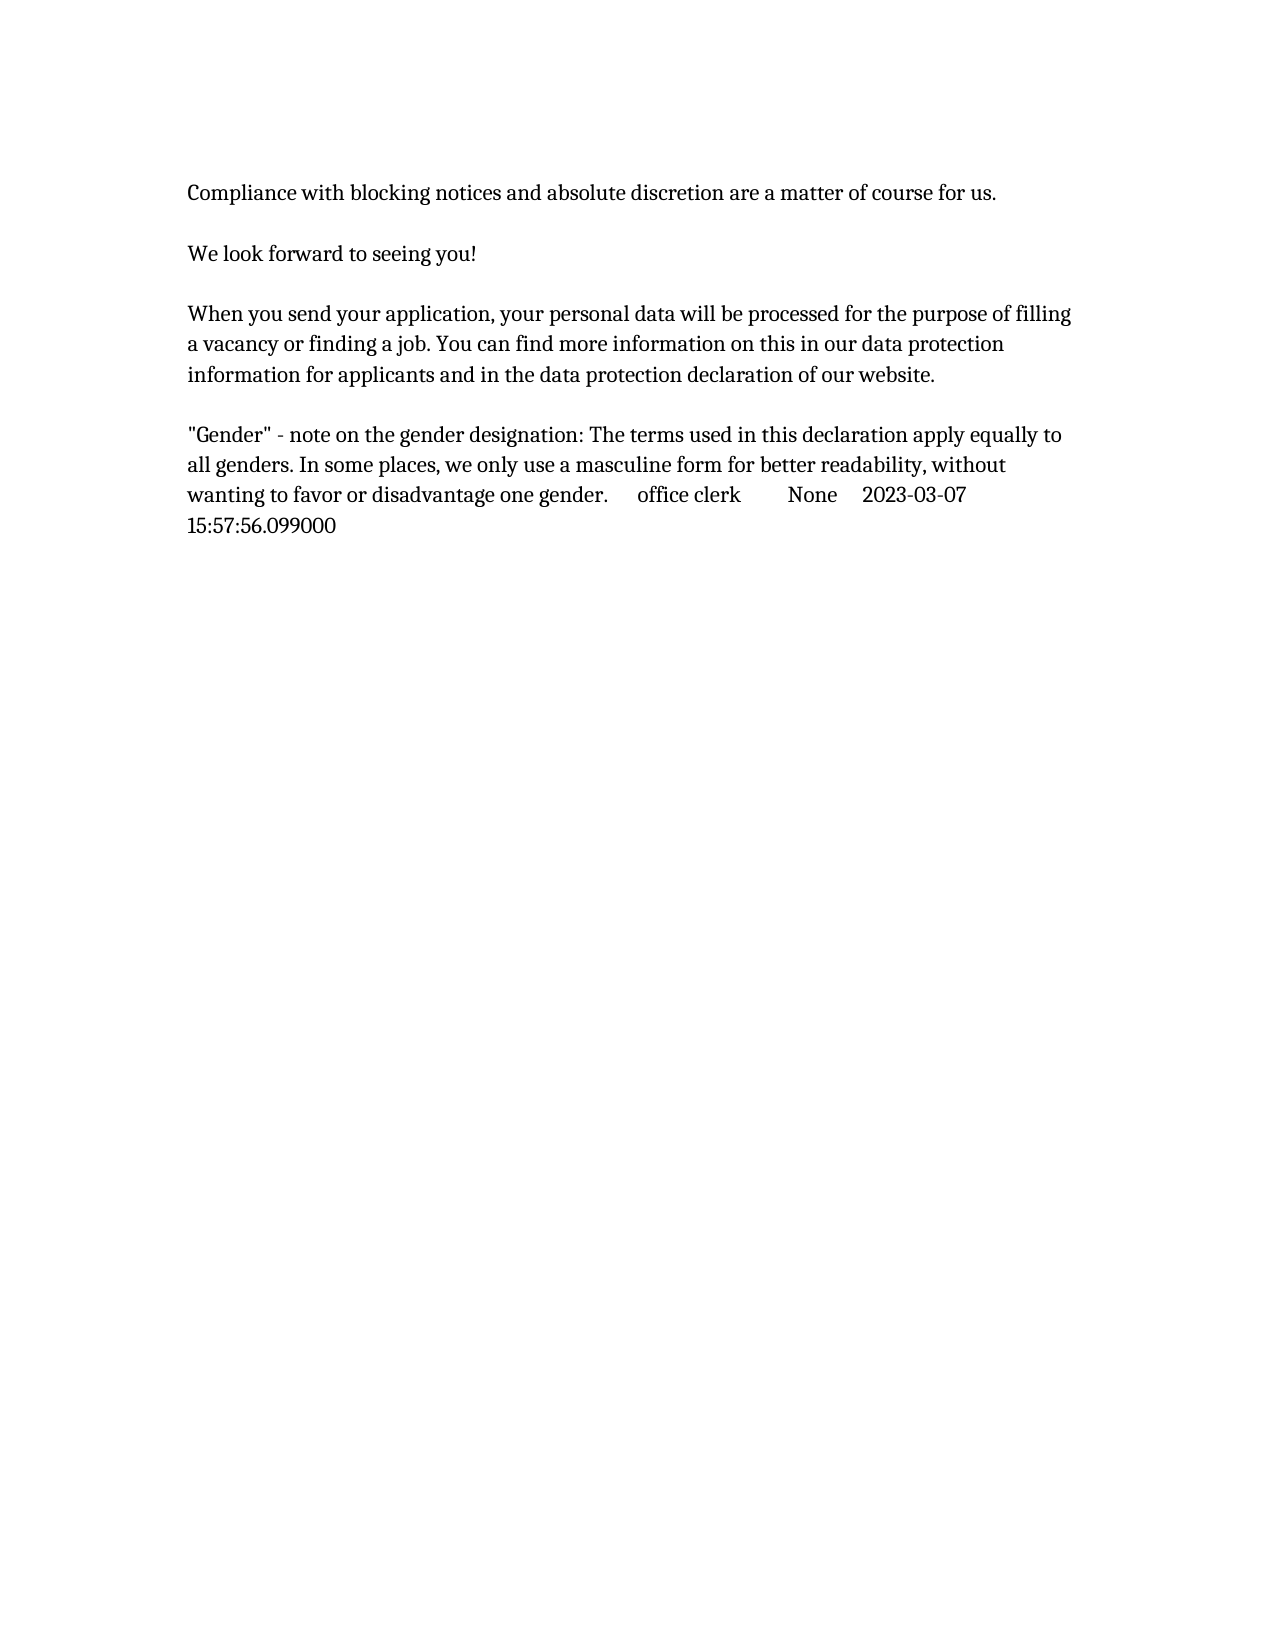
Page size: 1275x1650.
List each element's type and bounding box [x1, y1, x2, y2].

text [187, 150, 1087, 569]
